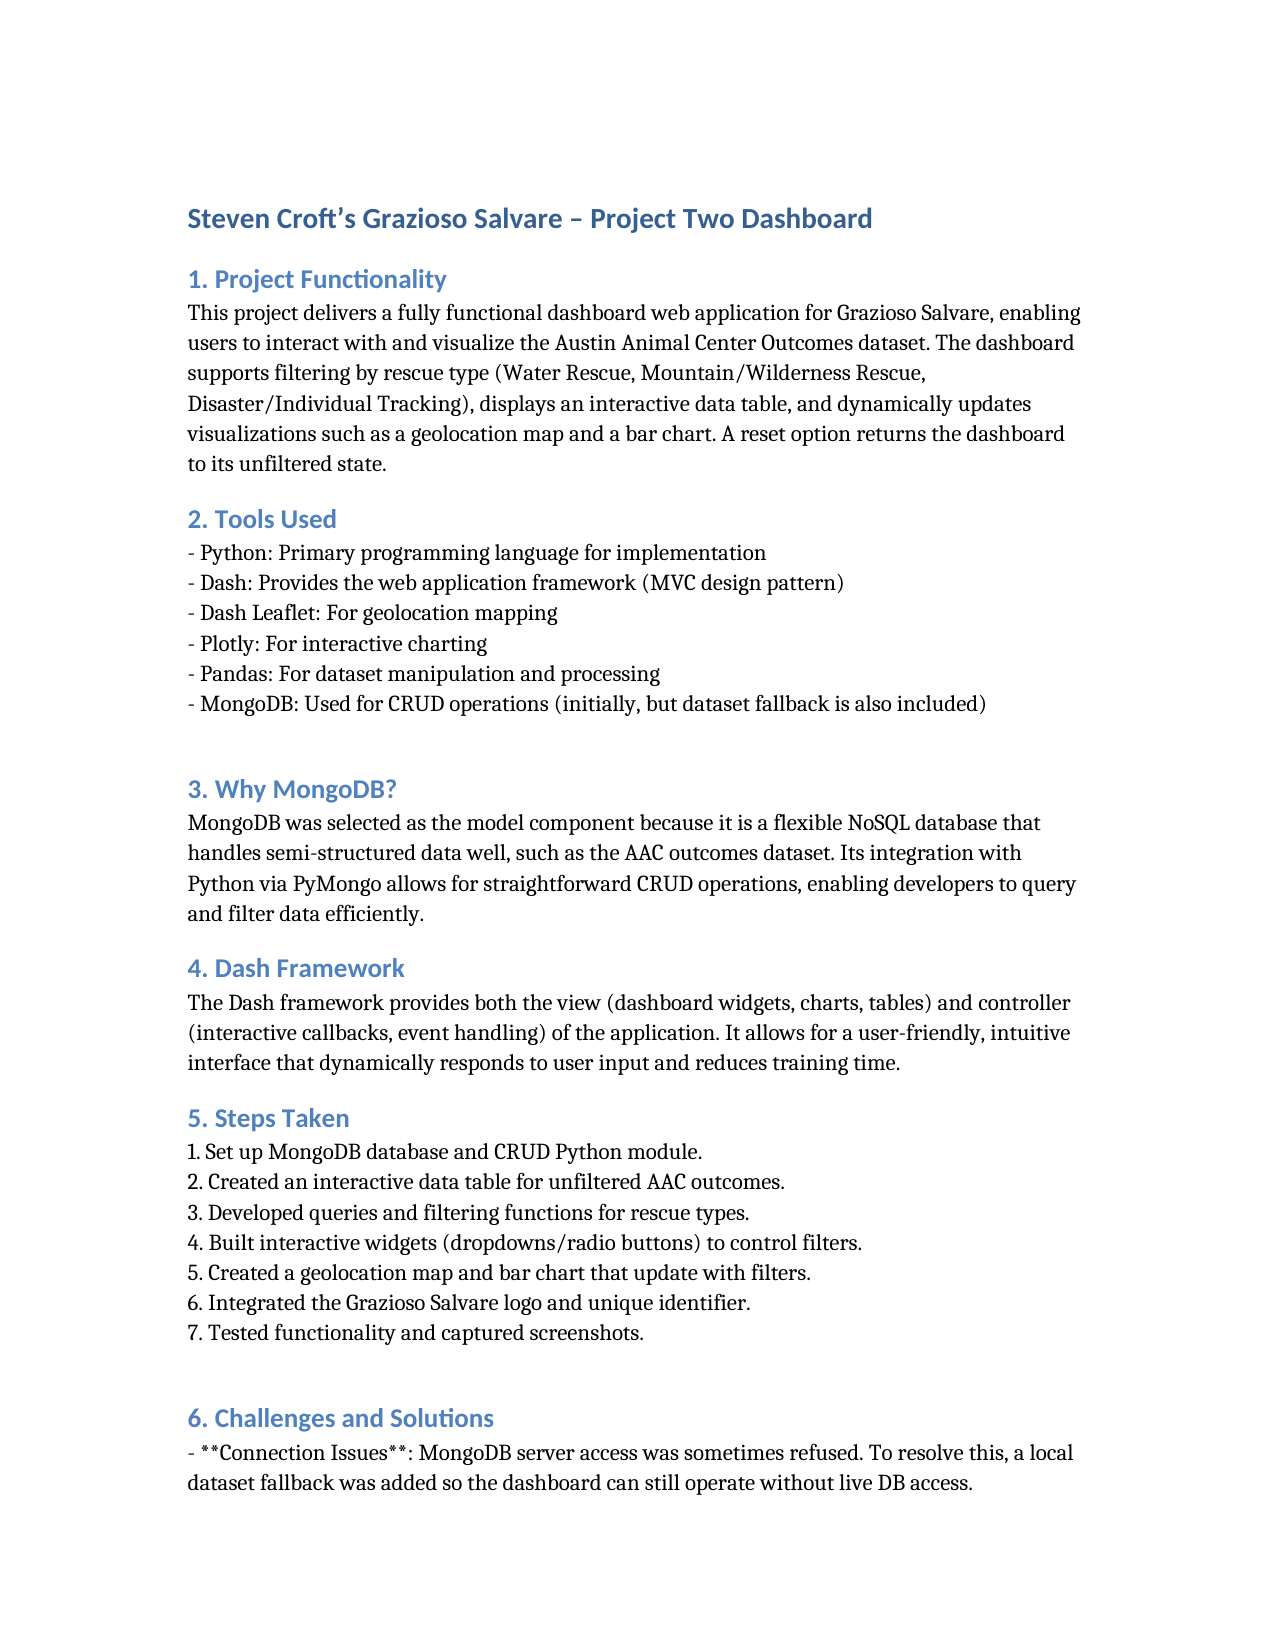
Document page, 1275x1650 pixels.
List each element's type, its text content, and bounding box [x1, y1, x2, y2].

text - Python: Primary programming language for implementation - Dash: Provides the web application framework (MVC design pattern) - Dash Leaflet: For geolocation mapping - Plotly: For interactive charting - Pandas: For dataset manipulation and processing - MongoDB: Used for CRUD operations (initially, but dataset fallback is also included) [187, 540, 1087, 747]
subtitle 6. Challenges and Solutions [187, 1401, 1087, 1434]
text The Dash framework provides both the view (dashboard widgets, charts, tables) and controller (interactive callbacks, event handling) of the application. It allows for a user-friendly, intuitive interface that dynamically responds to user input and reduces training time. [187, 989, 1087, 1076]
subtitle Steven Croft’s Grazioso Salvare – Project Two Dashboard [187, 200, 1087, 236]
text MongoDB was selected as the model component because it is a flexible NoSQL database that handles semi-structured data well, such as the AAC outcomes dataset. Its integration with Python via PyMongo allows for straightforward CRUD operations, enabling developers to query and filter data efficiently. [187, 810, 1087, 927]
text This project delivers a fully functional dashboard web application for Grazioso Salvare, enabling users to interact with and visualize the Austin Animal Center Outcomes dataset. The dashboard supports filtering by rescue type (Water Rescue, Mountain/Wilderness Rescue, Disaster/Individual Tracking), displays an interactive data table, and dynamically updates visualizations such as a geolocation map and a bar chart. A reset option returns the dashboard to its unfiltered state. [187, 300, 1087, 477]
subtitle 4. Dash Framework [187, 952, 1087, 984]
text 1. Set up MongoDB database and CRUD Python module. 2. Created an interactive data table for unfiltered AAC outcomes. 3. Developed queries and filtering functions for rescue types. 4. Built interactive widgets (dropdowns/radio buttons) to control filters. 5. Created a geolocation map and bar chart that update with filters. 6. Integrated the Grazioso Salvare logo and unique identifier. 7. Tested functionality and captured screenshots. [187, 1139, 1087, 1377]
subtitle 1. Project Functionality [187, 262, 1087, 295]
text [187, 1439, 1087, 1496]
subtitle 5. Steps Taken [187, 1101, 1087, 1134]
subtitle 2. Tools Used [187, 502, 1087, 535]
subtitle 3. Why MongoDB? [187, 772, 1087, 805]
